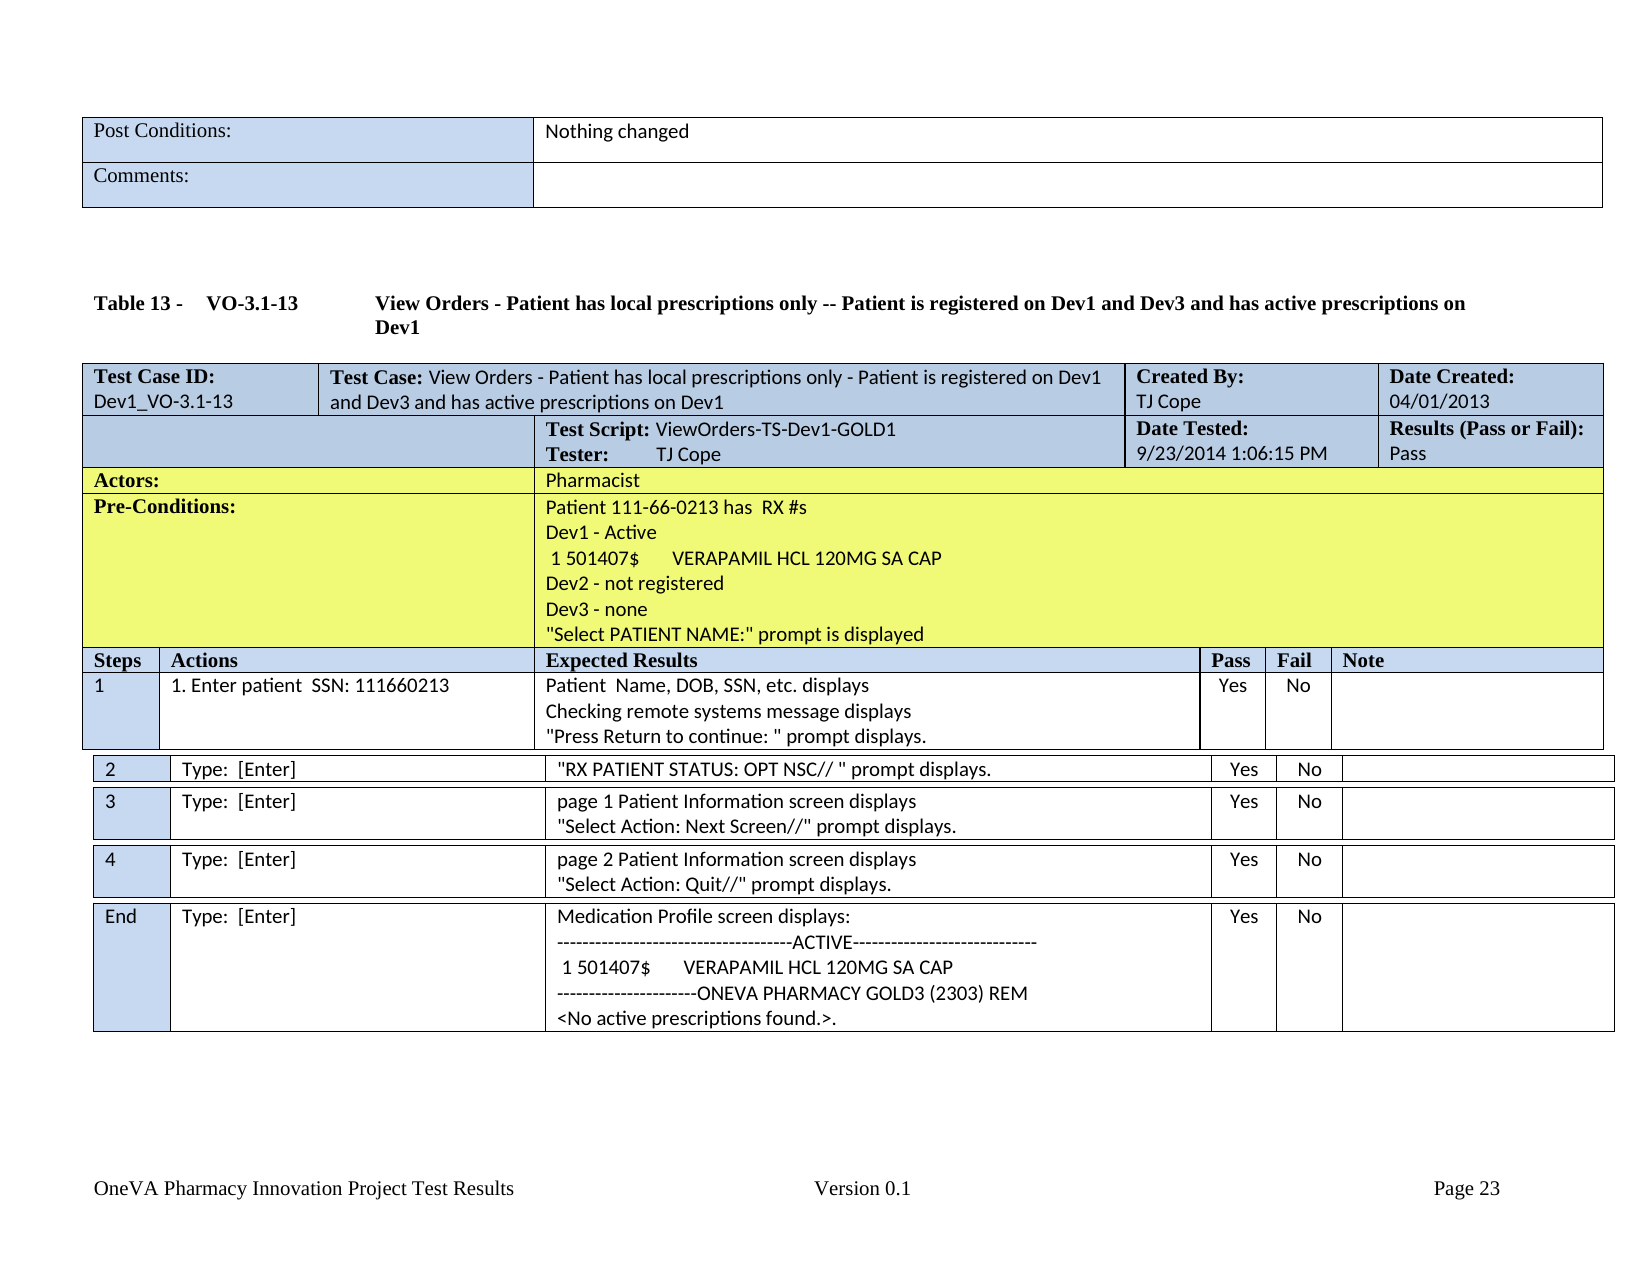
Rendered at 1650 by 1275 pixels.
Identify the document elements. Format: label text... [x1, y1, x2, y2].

table_header Post Conditions: [83, 118, 533, 162]
table_header 3 [94, 788, 170, 839]
table_cell Results (Pass or Fail): Pass [1379, 416, 1603, 467]
table_header [1343, 756, 1614, 781]
table_cell Steps [83, 648, 159, 672]
table_header Test Case ID: Dev1_VO-3.1-13 [83, 364, 318, 415]
table_header Yes [1212, 846, 1276, 897]
table_header 2 [94, 756, 170, 781]
table_header Yes [1212, 788, 1276, 839]
table_header Type: [Enter] [171, 846, 545, 897]
table_header [1343, 788, 1614, 839]
table_cell Note [1332, 648, 1603, 672]
table_header [1343, 904, 1614, 1031]
table_header Type: [Enter] [171, 756, 545, 781]
table_header Nothing changed [534, 118, 1602, 162]
table_cell Patient 111-66-0213 has RX #s Dev1 - Active 1 501407$ VERAPAMIL HCL 120MG SA CAP Dev2 - not registered Dev3 - none "Select PATIENT NAME:" prompt is displayed [535, 494, 1603, 647]
table_header Medication Profile screen displays: -------------------------------------ACTIVE----------------------------- 1 501407$ VERAPAMIL HCL 120MG SA CAP ----------------------ONEVA PHARMACY GOLD3 (2303) REM <No active prescriptions found.>. [546, 904, 1211, 1031]
table_header No [1277, 756, 1342, 781]
table_cell Pharmacist [535, 468, 1603, 493]
table_header Type: [Enter] [171, 904, 545, 1031]
table_header 4 [94, 846, 170, 897]
table_header Type: [Enter] [171, 788, 545, 839]
table_cell Actions [160, 648, 534, 672]
table_cell Fail [1266, 648, 1331, 672]
table_cell Actors: [83, 468, 534, 493]
table_cell Patient Name, DOB, SSN, etc. displays Checking remote systems message displays "Press Return to continue: " prompt displays. [535, 673, 1199, 749]
table_header Created By: TJ Cope [1126, 364, 1378, 415]
table_cell 1 [83, 673, 159, 749]
table_cell Date Tested: 9/23/2014 1:06:15 PM [1126, 416, 1378, 467]
table_header "RX PATIENT STATUS: OPT NSC// " prompt displays. [546, 756, 1211, 781]
table_cell [83, 416, 534, 467]
table_header No [1277, 904, 1342, 1031]
table_header No [1277, 788, 1342, 839]
table_cell 1. Enter patient SSN: 111660213 [160, 673, 534, 749]
table_cell No [1266, 673, 1331, 749]
table_header End [94, 904, 170, 1031]
table_cell Comments: [83, 163, 533, 207]
table_cell Expected Results [535, 648, 1199, 672]
table_header Test Case: View Orders - Patient has local prescriptions only - Patient is registered on Dev1 and Dev3 and has active prescriptions on Dev1 [319, 364, 1124, 415]
table_cell Yes [1201, 673, 1265, 749]
table_cell [534, 163, 1602, 207]
table_cell [1332, 673, 1603, 749]
table_header Date Created: 04/01/2013 [1379, 364, 1603, 415]
table_header No [1277, 846, 1342, 897]
table_header page 2 Patient Information screen displays "Select Action: Quit//" prompt displays. [546, 846, 1211, 897]
table_cell Pass [1201, 648, 1265, 672]
table_cell Test Script: ViewOrders-TS-Dev1-GOLD1 Tester: TJ Cope [535, 416, 1124, 467]
table_header Yes [1212, 756, 1276, 781]
table_cell Pre-Conditions: [83, 494, 534, 647]
text VO-3.1-13 View Orders - Patient has local prescriptions only -- Patient is registered on Dev1 and Dev3 and has active prescriptions on Dev1 [94, 291, 1500, 363]
table_header page 1 Patient Information screen displays "Select Action: Next Screen//" prompt displays. [546, 788, 1211, 839]
table_header [1343, 846, 1614, 897]
table_header Yes [1212, 904, 1276, 1031]
